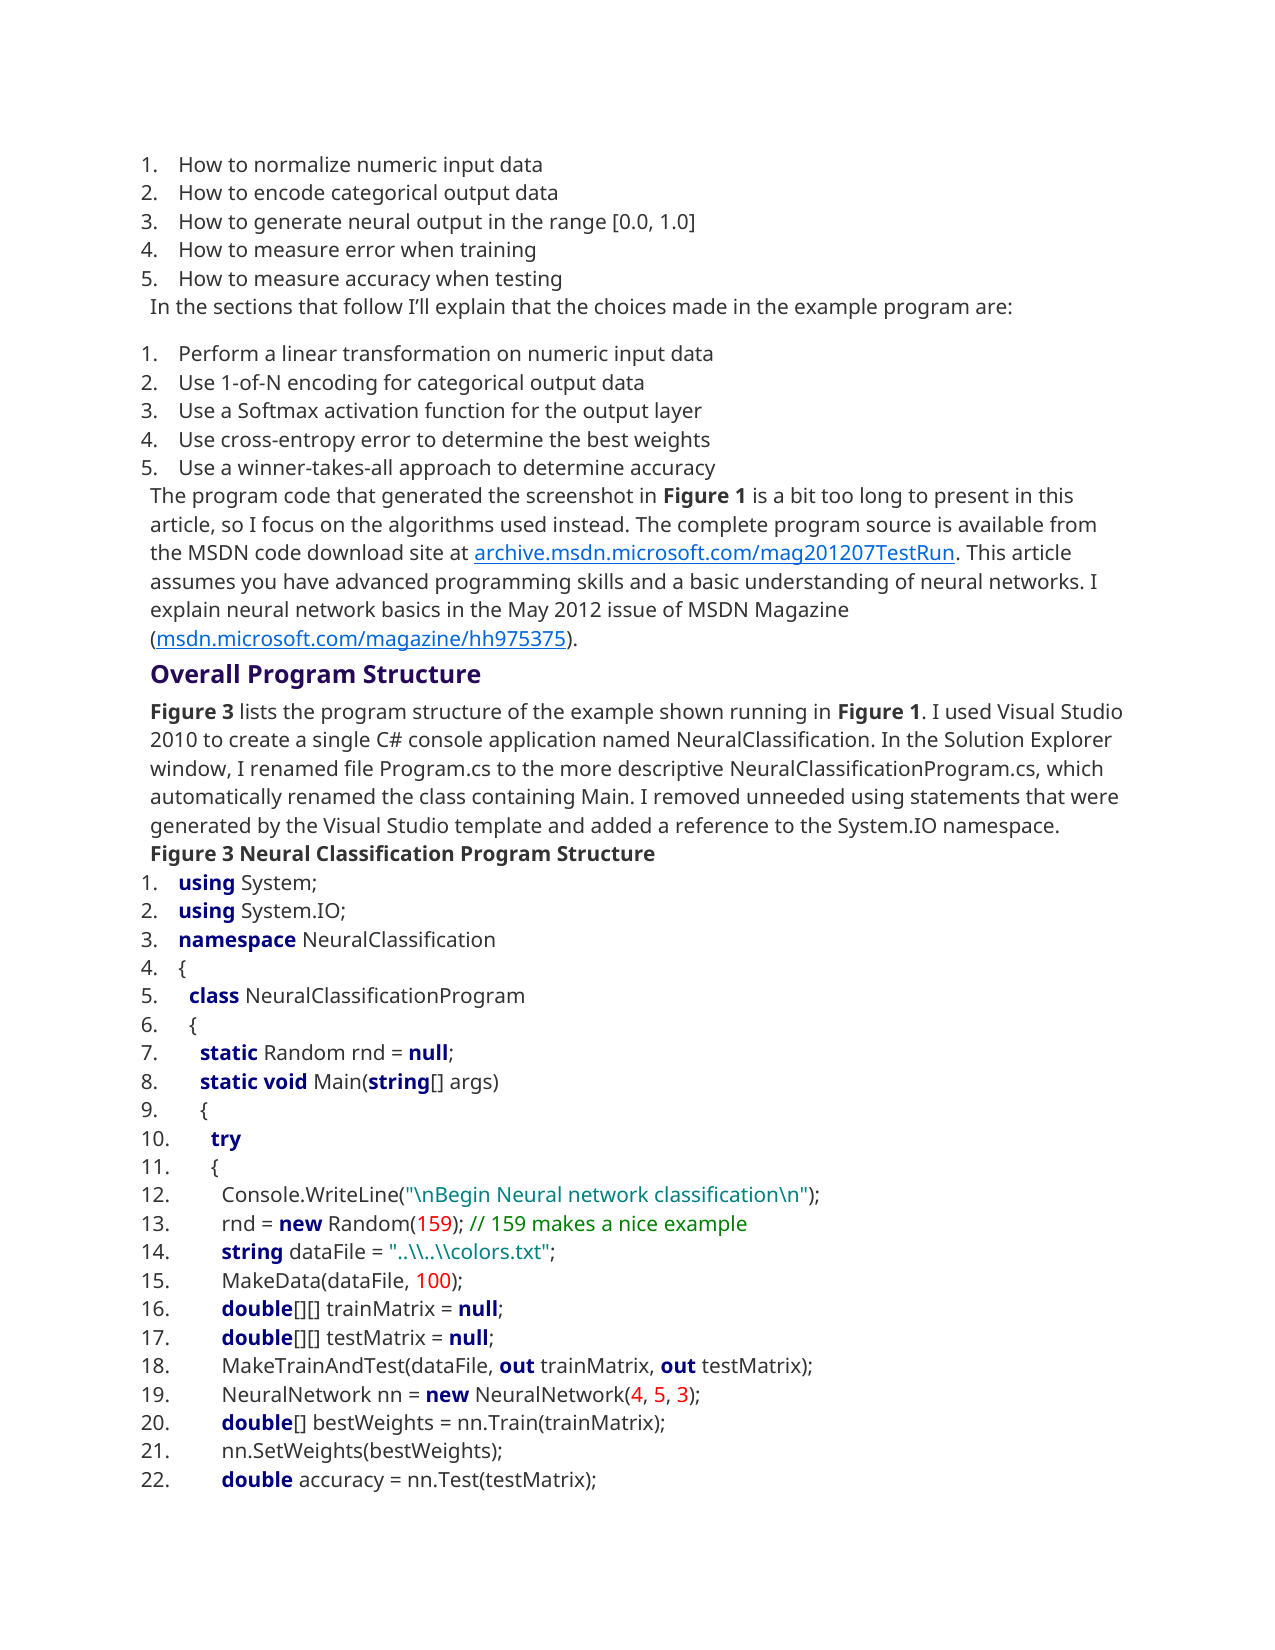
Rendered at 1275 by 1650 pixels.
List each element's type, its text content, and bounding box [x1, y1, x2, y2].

list { [141, 1010, 1125, 1038]
list Console.WriteLine("\nBegin Neural network classification\n"); [141, 1181, 1125, 1209]
list double[] bestWeights = nn.Train(trainMatrix); [141, 1408, 1125, 1437]
list using System; [141, 868, 1125, 896]
list How to encode categorical output data [141, 178, 1125, 207]
text Figure 3 lists the program structure of the example shown running in Figure 1. I used Visual Studio 2010 to create a single C# console application named NeuralClassification. In the Solution Explorer window, I renamed file Program.cs to the more descriptive NeuralClassificationProgram.cs, which automatically renamed the class containing Main. I removed unneeded using statements that were generated by the Visual Studio template and added a reference to the System.IO namespace. [150, 697, 1125, 839]
list double accuracy = nn.Test(testMatrix); [141, 1465, 1125, 1493]
list Use 1-of-N encoding for categorical output data [141, 368, 1125, 396]
list Perform a linear transformation on numeric input data [141, 339, 1125, 368]
text The program code that generated the screenshot in Figure 1 is a bit too long to present in this article, so I focus on the algorithms used instead. The complete program source is available from the MSDN code download site at archive.msdn.microsoft.com/mag201207TestRun. This article assumes you have advanced programming skills and a basic understanding of neural networks. I explain neural network basics in the May 2012 issue of MSDN Magazine (msdn.microsoft.com/magazine/hh975375). [150, 482, 1125, 652]
list NeuralNetwork nn = new NeuralNetwork(4, 5, 3); [141, 1380, 1125, 1408]
list class NeuralClassificationProgram [141, 982, 1125, 1010]
list { [141, 1152, 1125, 1181]
list Use a Softmax activation function for the output layer [141, 396, 1125, 425]
list Use a winner-takes-all approach to determine accuracy [141, 453, 1125, 482]
list nn.SetWeights(bestWeights); [141, 1437, 1125, 1465]
list namespace NeuralClassification [141, 925, 1125, 953]
list static Random rnd = null; [141, 1038, 1125, 1067]
list MakeTrainAndTest(dataFile, out trainMatrix, out testMatrix); [141, 1351, 1125, 1380]
list try [141, 1124, 1125, 1152]
list { [141, 1095, 1125, 1124]
subtitle Overall Program Structure [150, 657, 1125, 691]
text In the sections that follow I’ll explain that the choices made in the example program are: [150, 292, 1125, 321]
list How to measure error when training [141, 235, 1125, 264]
list double[][] testMatrix = null; [141, 1323, 1125, 1351]
list How to measure accuracy when testing [141, 264, 1125, 292]
text Figure 3 Neural Classification Program Structure [150, 839, 1125, 868]
list rnd = new Random(159); // 159 makes a nice example [141, 1209, 1125, 1237]
list using System.IO; [141, 896, 1125, 925]
list string dataFile = "..\\..\\colors.txt"; [141, 1237, 1125, 1266]
list static void Main(string[] args) [141, 1067, 1125, 1095]
list { [141, 953, 1125, 982]
list MakeData(dataFile, 100); [141, 1266, 1125, 1294]
list How to normalize numeric input data [141, 150, 1125, 178]
list Use cross-entropy error to determine the best weights [141, 425, 1125, 453]
list How to generate neural output in the range [0.0, 1.0] [141, 207, 1125, 235]
list double[][] trainMatrix = null; [141, 1294, 1125, 1323]
